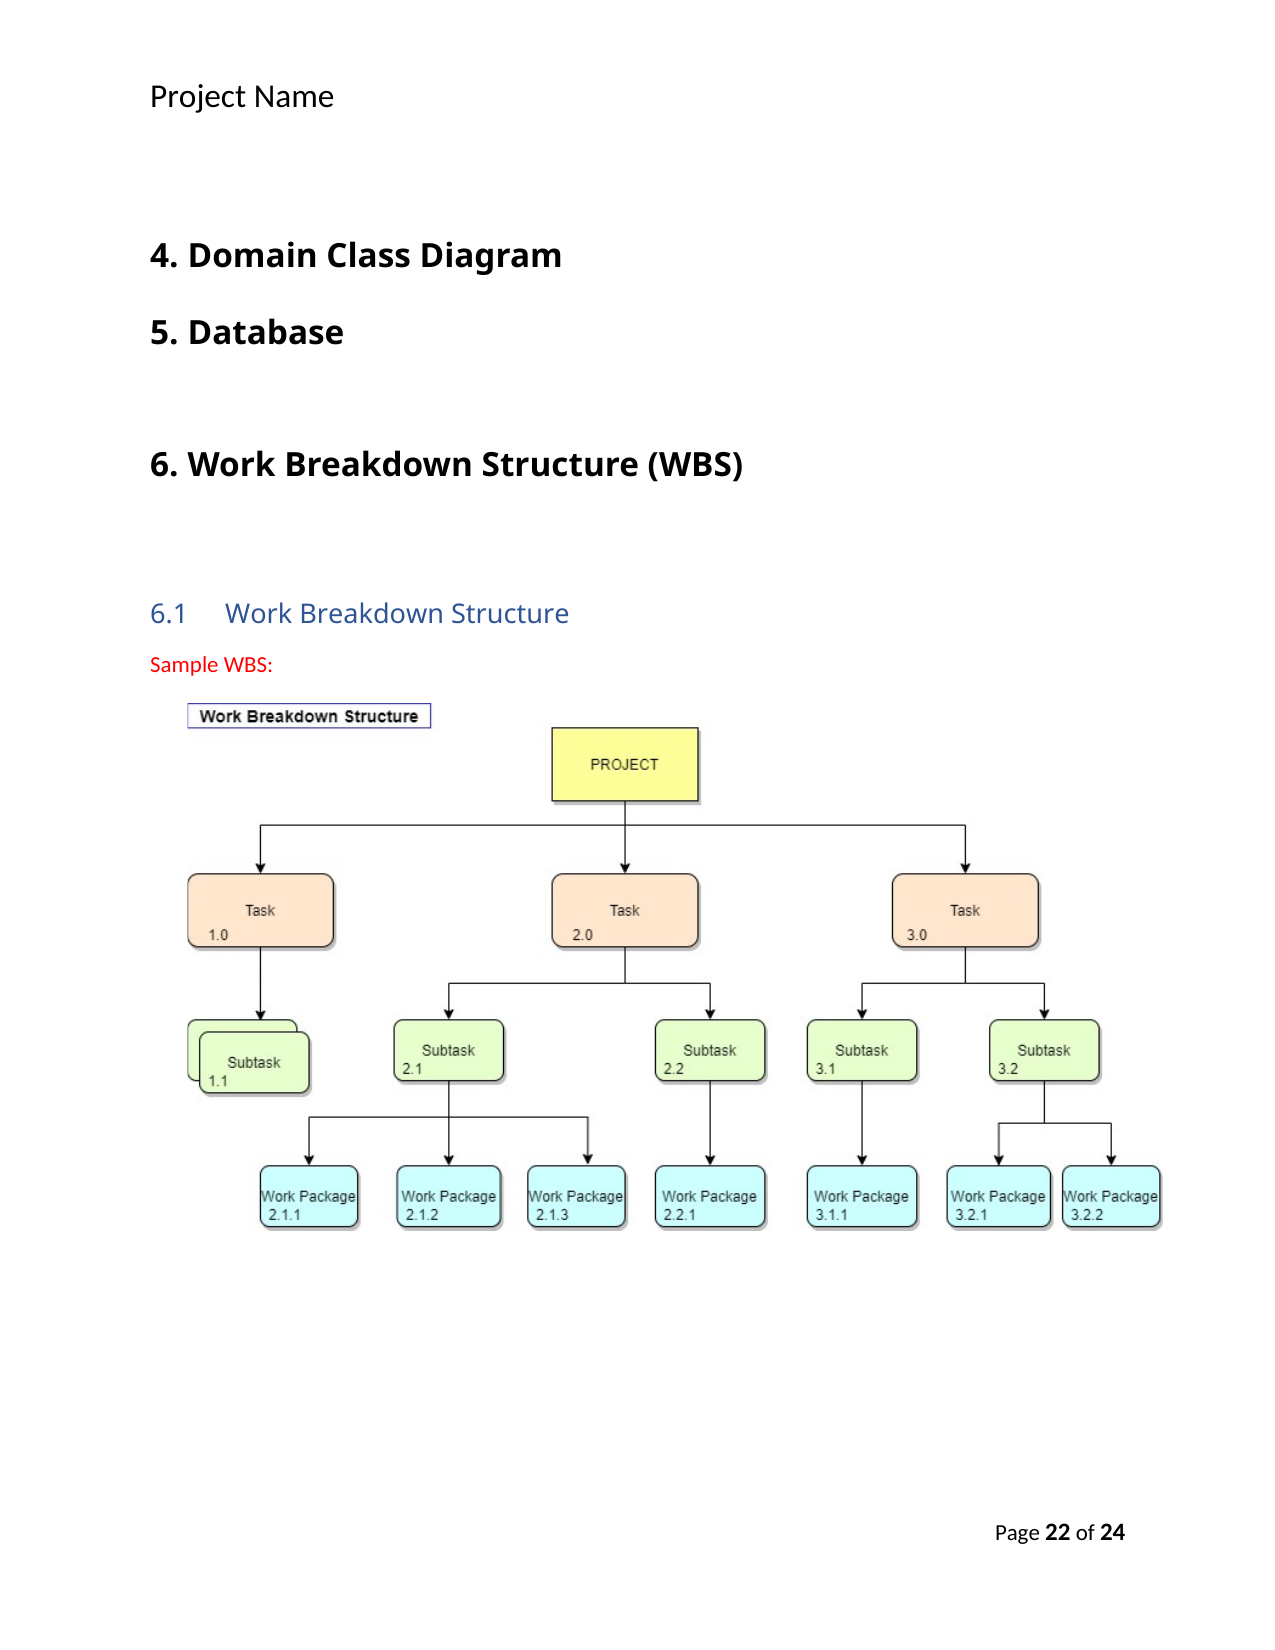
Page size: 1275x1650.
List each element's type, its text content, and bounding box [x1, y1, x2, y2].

subtitle Work Breakdown Structure [150, 595, 1125, 632]
picture [187, 703, 1163, 1231]
text Sample WBS: [150, 650, 1125, 678]
subtitle Domain Class Diagram [150, 231, 1125, 277]
subtitle Work Breakdown Structure (WBS) [150, 441, 1125, 486]
subtitle Database [150, 308, 1125, 354]
